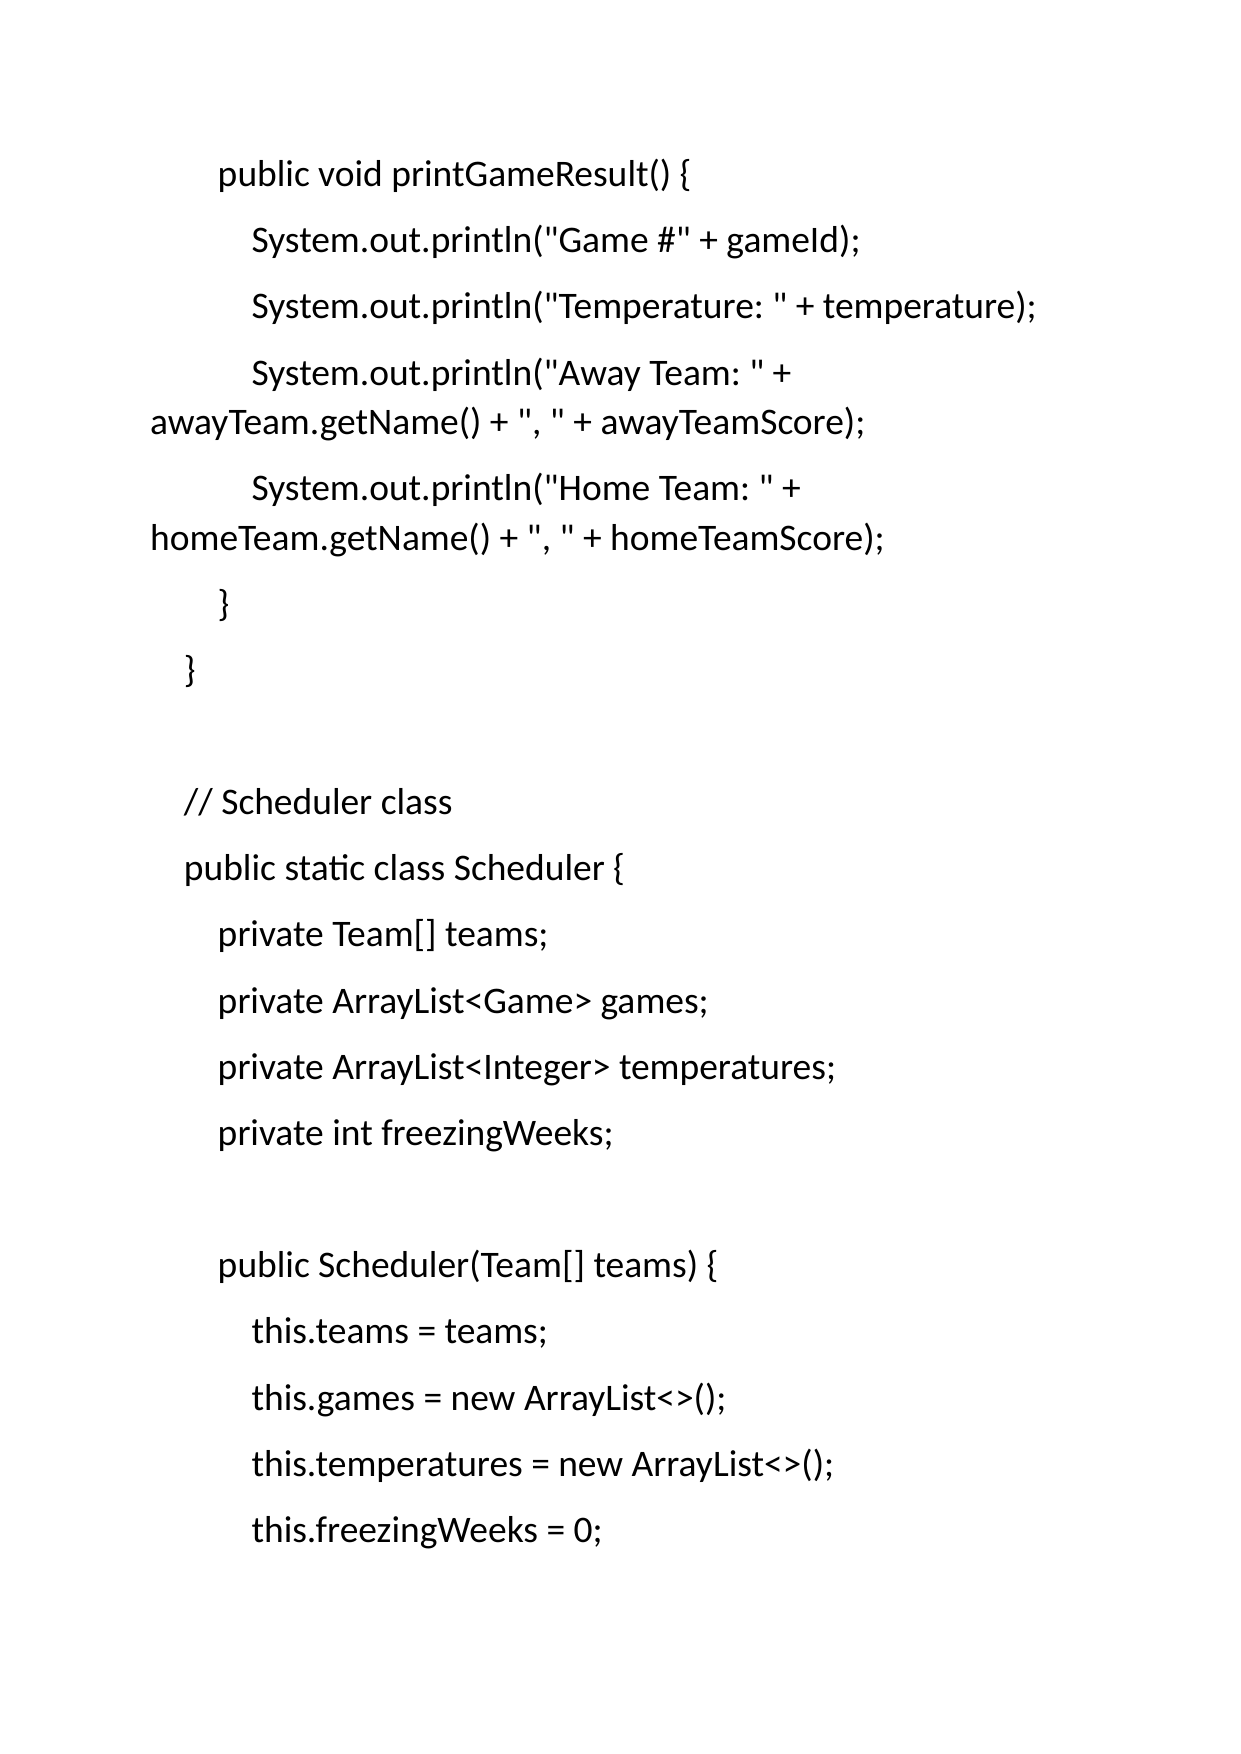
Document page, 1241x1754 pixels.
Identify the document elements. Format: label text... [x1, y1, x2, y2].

text System.out.println("Temperature: " + temperature); [150, 282, 1090, 328]
text } [150, 580, 1090, 626]
text public void printGameResult() { [150, 150, 1090, 196]
text private Team[] teams; [150, 910, 1090, 956]
text public static class Scheduler { [150, 844, 1090, 890]
text System.out.println("Game #" + gameId); [150, 216, 1090, 262]
text private int freezingWeeks; [150, 1109, 1090, 1155]
text private ArrayList<Game> games; [150, 977, 1090, 1022]
text System.out.println("Away Team: " + awayTeam.getName() + ", " + awayTeamScore); [150, 348, 1090, 444]
text public Scheduler(Team[] teams) { [150, 1241, 1090, 1287]
text private ArrayList<Integer> temperatures; [150, 1043, 1090, 1088]
text System.out.println("Home Team: " + homeTeam.getName() + ", " + homeTeamScore); [150, 464, 1090, 559]
text this.freezingWeeks = 0; [150, 1506, 1090, 1552]
text this.temperatures = new ArrayList<>(); [150, 1439, 1090, 1485]
text } [150, 646, 1090, 692]
text // Scheduler class [150, 778, 1090, 824]
text this.games = new ArrayList<>(); [150, 1373, 1090, 1419]
text this.teams = teams; [150, 1307, 1090, 1353]
